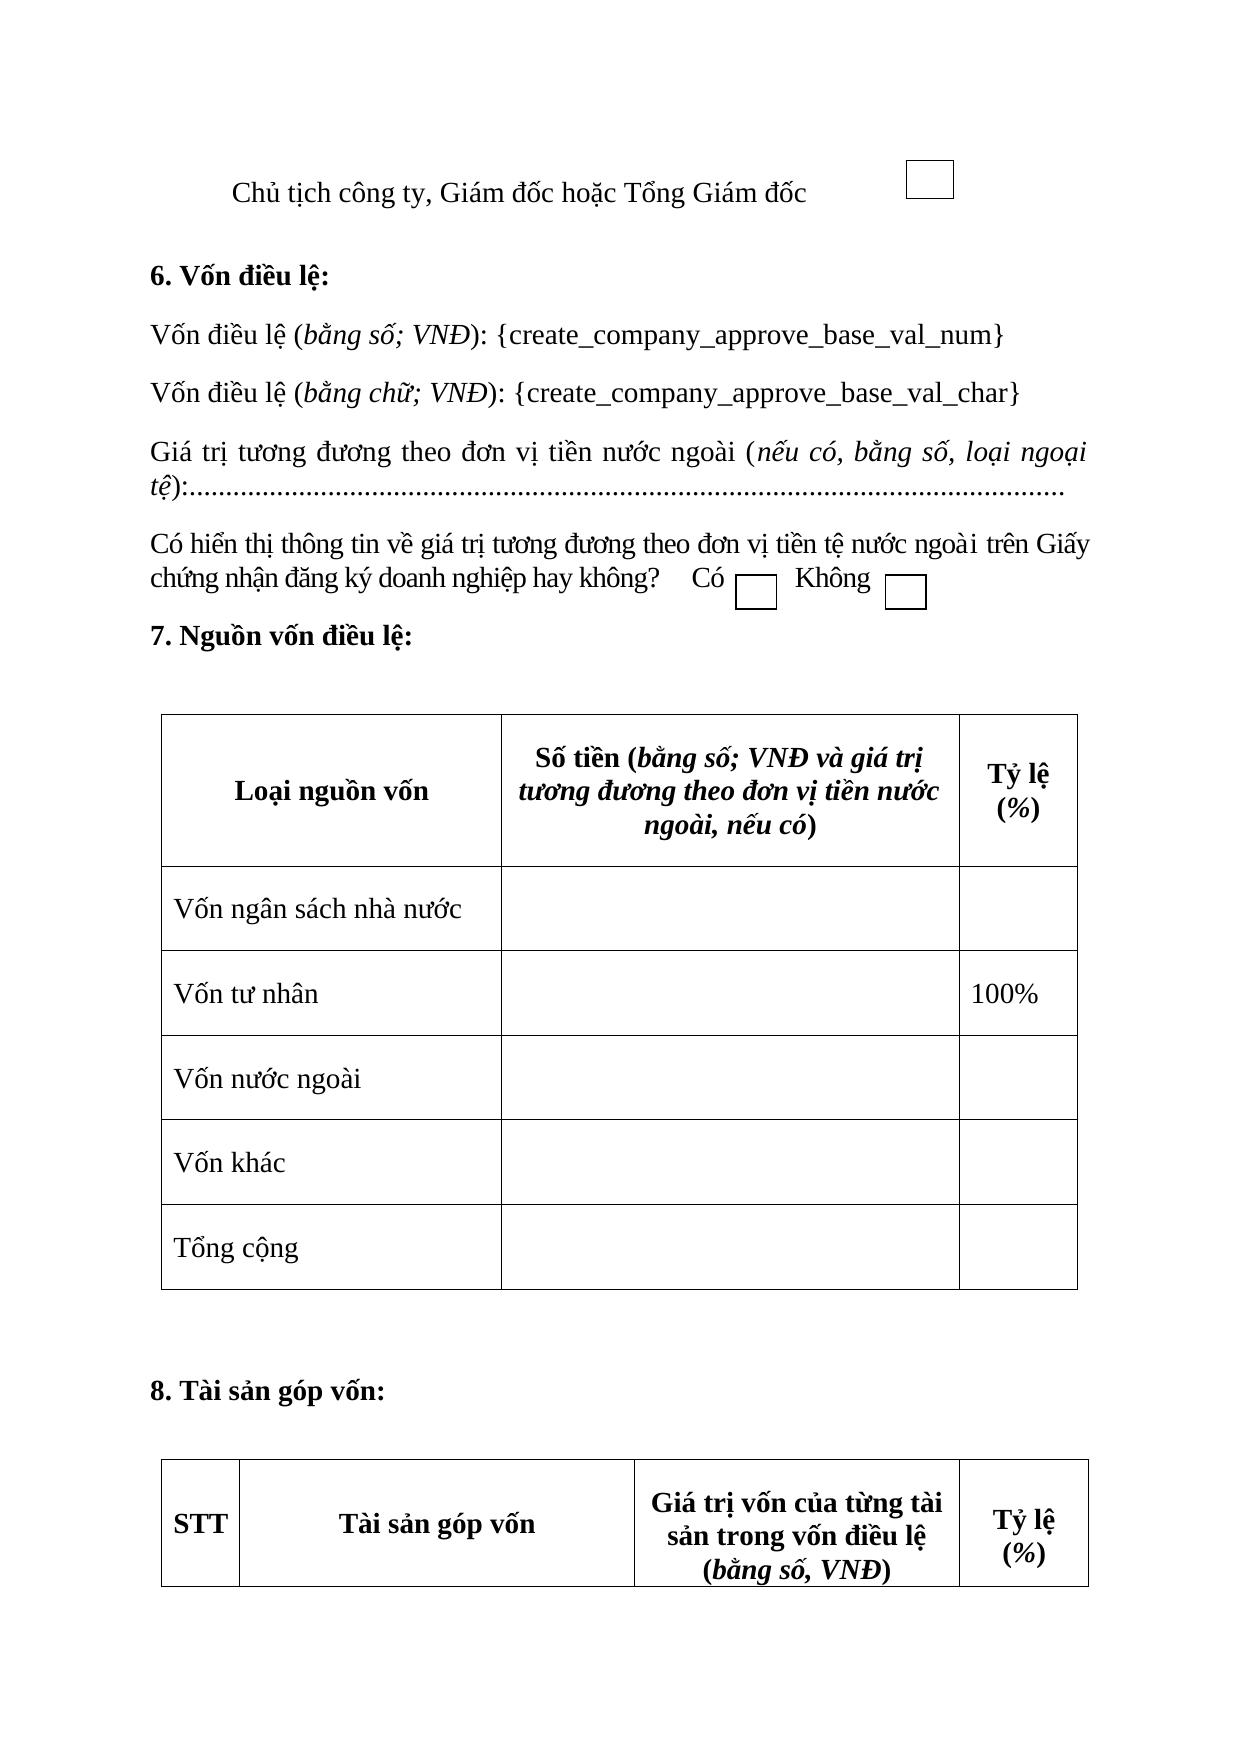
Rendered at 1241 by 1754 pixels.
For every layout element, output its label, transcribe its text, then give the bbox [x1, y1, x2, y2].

table_cell [960, 1120, 1077, 1204]
table_cell Vốn ngân sách nhà nước [162, 867, 501, 950]
table_header Tỷ lệ (%) [960, 715, 1077, 866]
text 8. Tài sản góp vốn: [150, 1373, 1090, 1407]
text Vốn điều lệ (bằng chữ; VNĐ): {create_company_approve_base_val_char} [150, 376, 1090, 409]
table_header Giá trị vốn của từng tài sản trong vốn điều lệ (bằng số, VNĐ) [635, 1460, 959, 1586]
table_cell [502, 1205, 959, 1288]
table_cell [960, 867, 1077, 950]
table_cell [900, 150, 1056, 233]
table_header Tỷ lệ (%) [960, 1460, 1088, 1586]
table_cell [502, 1036, 959, 1119]
table_cell [502, 867, 959, 950]
text Vốn điều lệ (bằng số; VNĐ): {create_company_approve_base_val_num} [150, 317, 1090, 351]
text Giá trị tương đương theo đơn vị tiền nước ngoài (nếu có, bằng số, loại ngoại tệ): [150, 434, 1090, 501]
table_cell [960, 1205, 1077, 1288]
table_header Số tiền (bằng số; VNĐ và giá trị tương đương theo đơn vị tiền nước ngoài, nếu có) [502, 715, 959, 866]
table_cell [502, 1120, 959, 1204]
table_cell Vốn khác [162, 1120, 501, 1204]
table_cell Vốn nước ngoài [162, 1036, 501, 1119]
text Có hiển thị thông tin về giá trị tương đương theo đơn vị tiền tệ nước ngoài trên Giấy chứng nhận đăng ký doanh nghiệp hay không? Có Không [150, 526, 1090, 593]
table_cell 100% [960, 951, 1077, 1035]
table_header STT [162, 1460, 239, 1586]
table_header Loại nguồn vốn [162, 715, 501, 866]
table_cell [960, 1036, 1077, 1119]
table_header Tài sản góp vốn [240, 1460, 634, 1586]
table_cell Vốn tư nhân [162, 951, 501, 1035]
text 6. Vốn điều lệ: [150, 258, 1090, 292]
text 7. Nguồn vốn điều lệ: [150, 618, 1090, 652]
table_cell Tổng cộng [162, 1205, 501, 1288]
table_cell [502, 951, 959, 1035]
table_cell Chủ tịch công ty, Giám đốc hoặc Tổng Giám đốc [220, 150, 899, 233]
